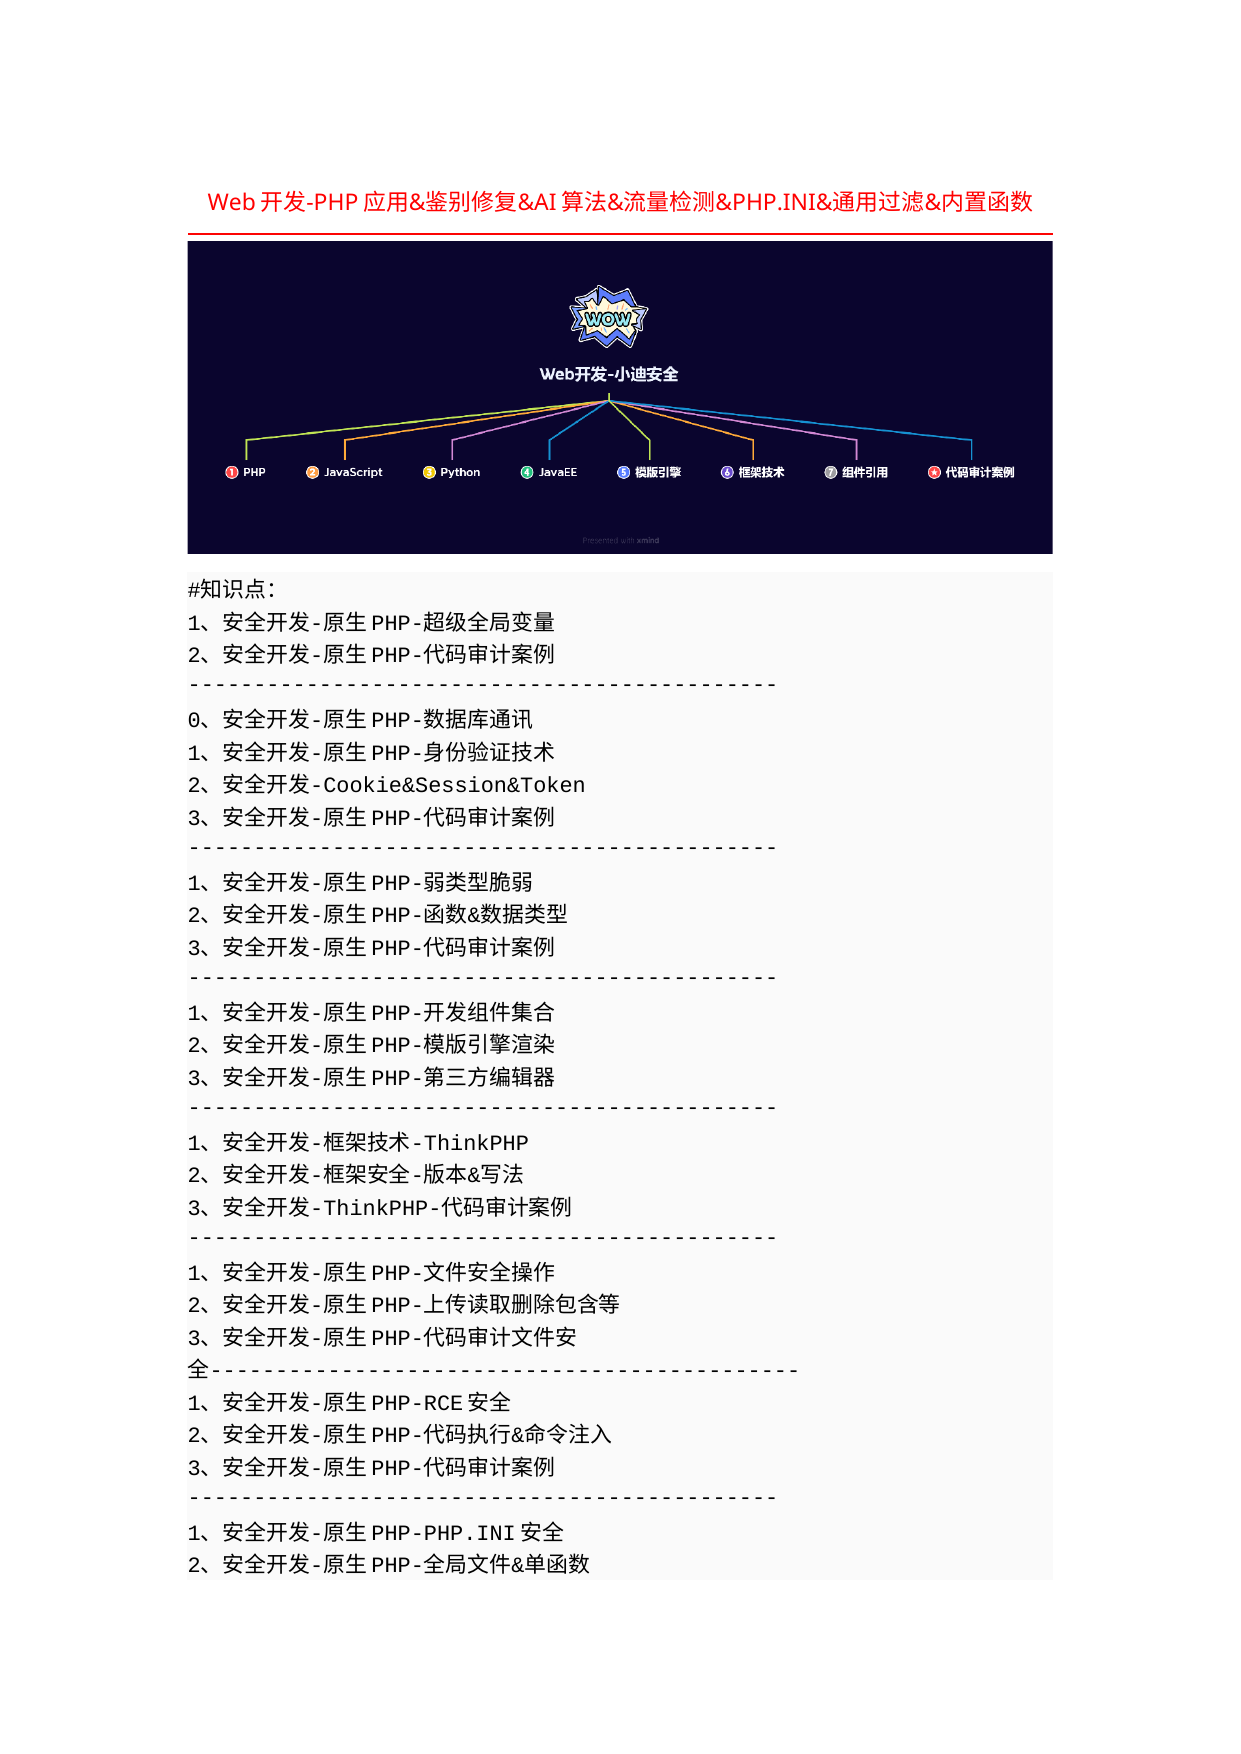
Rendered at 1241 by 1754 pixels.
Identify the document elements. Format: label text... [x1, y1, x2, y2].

text Web开发-PHP应用&鉴别修复&AI算法&流量检测&PHP.INI&通用过滤&内置函数 [187, 168, 1053, 235]
picture [187, 241, 1053, 554]
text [187, 572, 1053, 1580]
